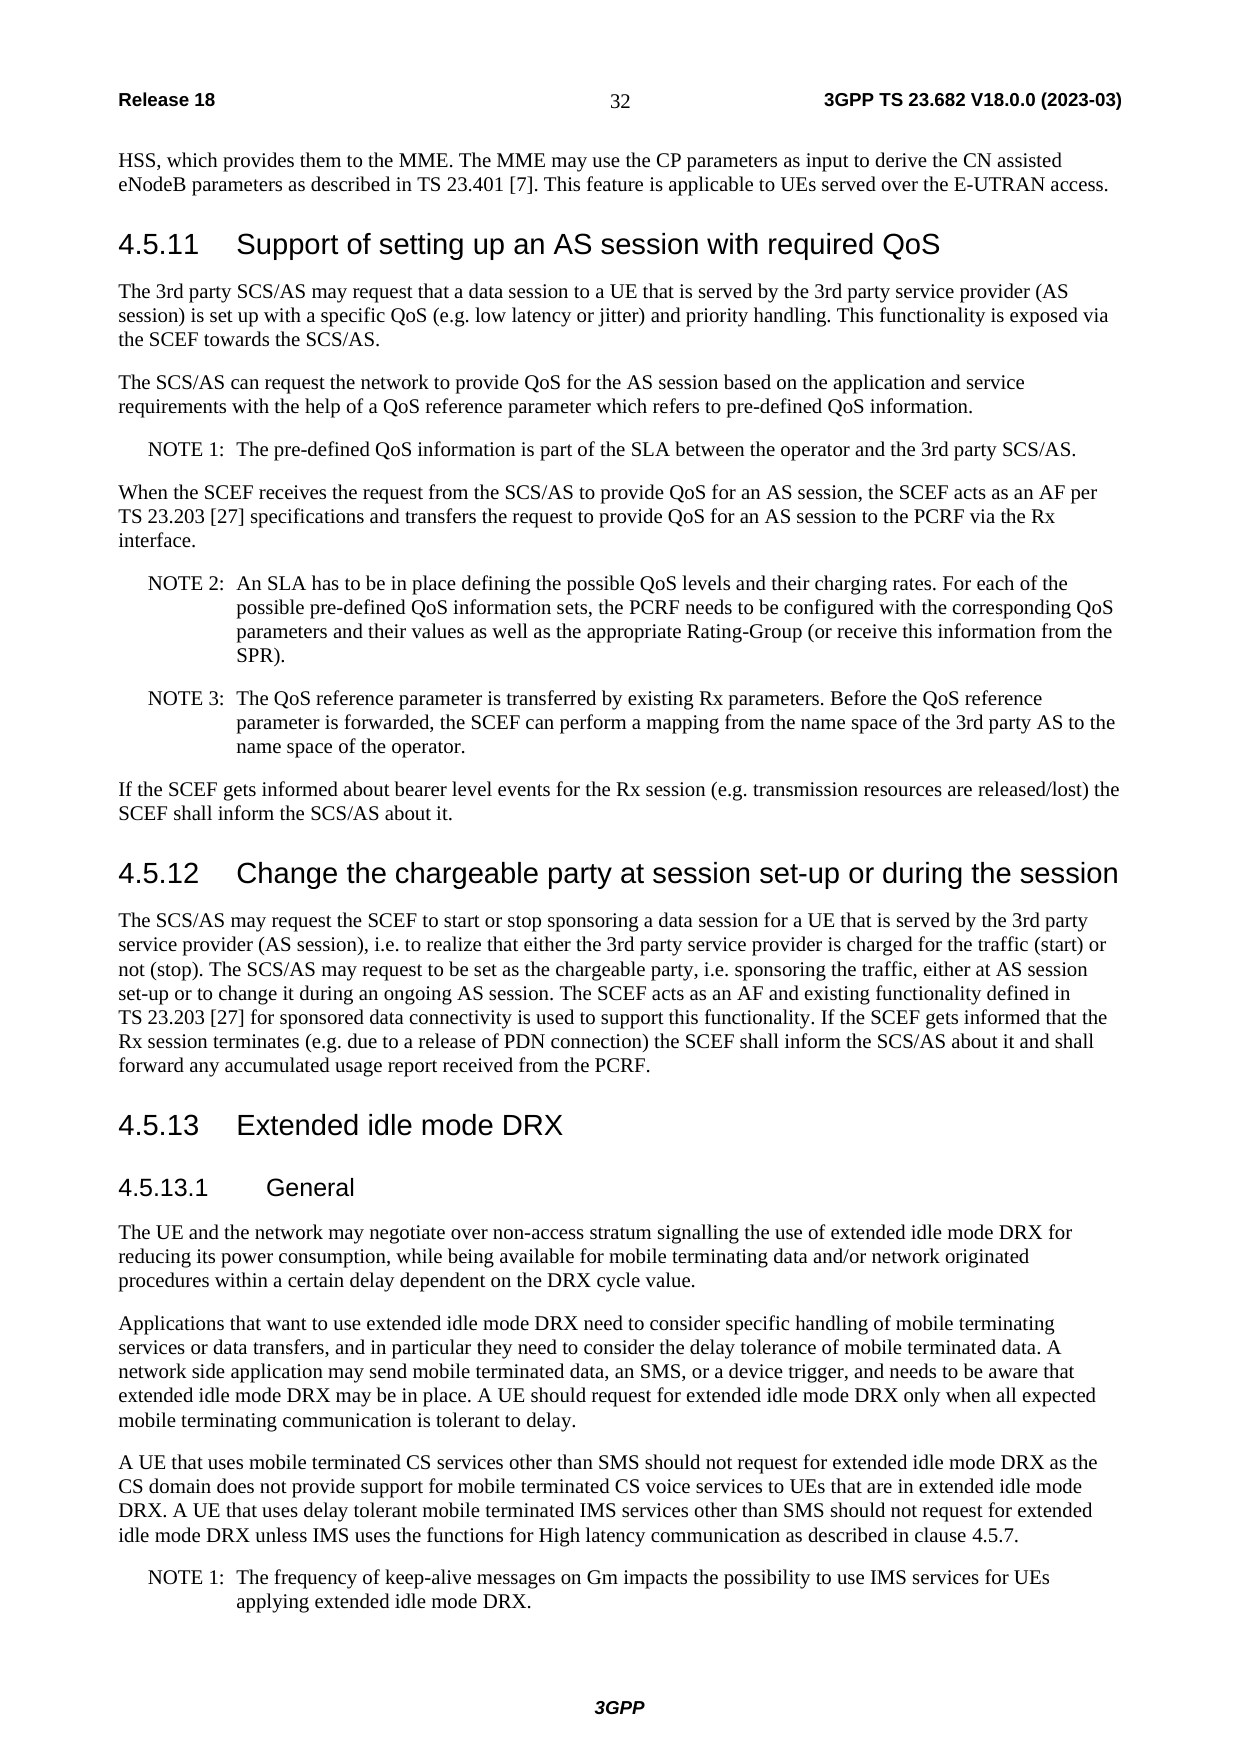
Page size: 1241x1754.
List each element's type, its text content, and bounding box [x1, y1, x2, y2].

subtitle 4.5.12 Change the chargeable party at session set-up or during the session [118, 856, 1122, 889]
subtitle 4.5.13 Extended idle mode DRX [118, 1108, 1122, 1142]
text The SCS/AS can request the network to provide QoS for the AS session based on the application and service requirements with the help of a QoS reference parameter which refers to pre-defined QoS information. [118, 370, 1122, 418]
text The UE and the network may negotiate over non-access stratum signalling the use of extended idle mode DRX for reducing its power consumption, while being available for mobile terminating data and/or network originated procedures within a certain delay dependent on the DRX cycle value. [118, 1220, 1122, 1292]
text When the SCEF receives the request from the SCS/AS to provide QoS for an AS session, the SCEF acts as an AF per TS 23.203 [27] specifications and transfers the request to provide QoS for an AS session to the PCRF via the Rx interface. [118, 480, 1122, 552]
subtitle 4.5.13.1 General [118, 1173, 1122, 1202]
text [118, 147, 1122, 196]
text NOTE 1: The frequency of keep-alive messages on Gm impacts the possibility to use IMS services for UEs applying extended idle mode DRX. [148, 1565, 1122, 1613]
text A UE that uses mobile terminated CS services other than SMS should not request for extended idle mode DRX as the CS domain does not provide support for mobile terminated CS voice services to UEs that are in extended idle mode DRX. A UE that uses delay tolerant mobile terminated IMS services other than SMS should not request for extended idle mode DRX unless IMS uses the functions for High latency communication as described in clause 4.5.7. [118, 1450, 1122, 1547]
text NOTE 3: The QoS reference parameter is transferred by existing Rx parameters. Before the QoS reference parameter is forwarded, the SCEF can perform a mapping from the name space of the 3rd party AS to the name space of the operator. [148, 686, 1122, 758]
text Applications that want to use extended idle mode DRX need to consider specific handling of mobile terminating services or data transfers, and in particular they need to consider the delay tolerance of mobile terminated data. A network side application may send mobile terminated data, an SMS, or a device trigger, and needs to be aware that extended idle mode DRX may be in place. A UE should request for extended idle mode DRX only when all expected mobile terminating communication is tolerant to delay. [118, 1311, 1122, 1432]
text If the SCEF gets informed about bearer level events for the Rx session (e.g. transmission resources are released/lost) the SCEF shall inform the SCS/AS about it. [118, 777, 1122, 825]
subtitle 4.5.11 Support of setting up an AS session with required QoS [118, 227, 1122, 260]
text The 3rd party SCS/AS may request that a data session to a UE that is served by the 3rd party service provider (AS session) is set up with a specific QoS (e.g. low latency or jitter) and priority handling. This functionality is exposed via the SCEF towards the SCS/AS. [118, 279, 1122, 351]
text The SCS/AS may request the SCEF to start or stop sponsoring a data session for a UE that is served by the 3rd party service provider (AS session), i.e. to realize that either the 3rd party service provider is charged for the traffic (start) or not (stop). The SCS/AS may request to be set as the chargeable party, i.e. sponsoring the traffic, either at AS session set-up or to change it during an ongoing AS session. The SCEF acts as an AF and existing functionality defined in TS 23.203 [27] for sponsored data connectivity is used to support this functionality. If the SCEF gets informed that the Rx session terminates (e.g. due to a release of PDN connection) the SCEF shall inform the SCS/AS about it and shall forward any accumulated usage report received from the PCRF. [118, 908, 1122, 1077]
text NOTE 2: An SLA has to be in place defining the possible QoS levels and their charging rates. For each of the possible pre-defined QoS information sets, the PCRF needs to be configured with the corresponding QoS parameters and their values as well as the appropriate Rating-Group (or receive this information from the SPR). [148, 571, 1122, 667]
text NOTE 1: The pre-defined QoS information is part of the SLA between the operator and the 3rd party SCS/AS. [148, 437, 1122, 461]
